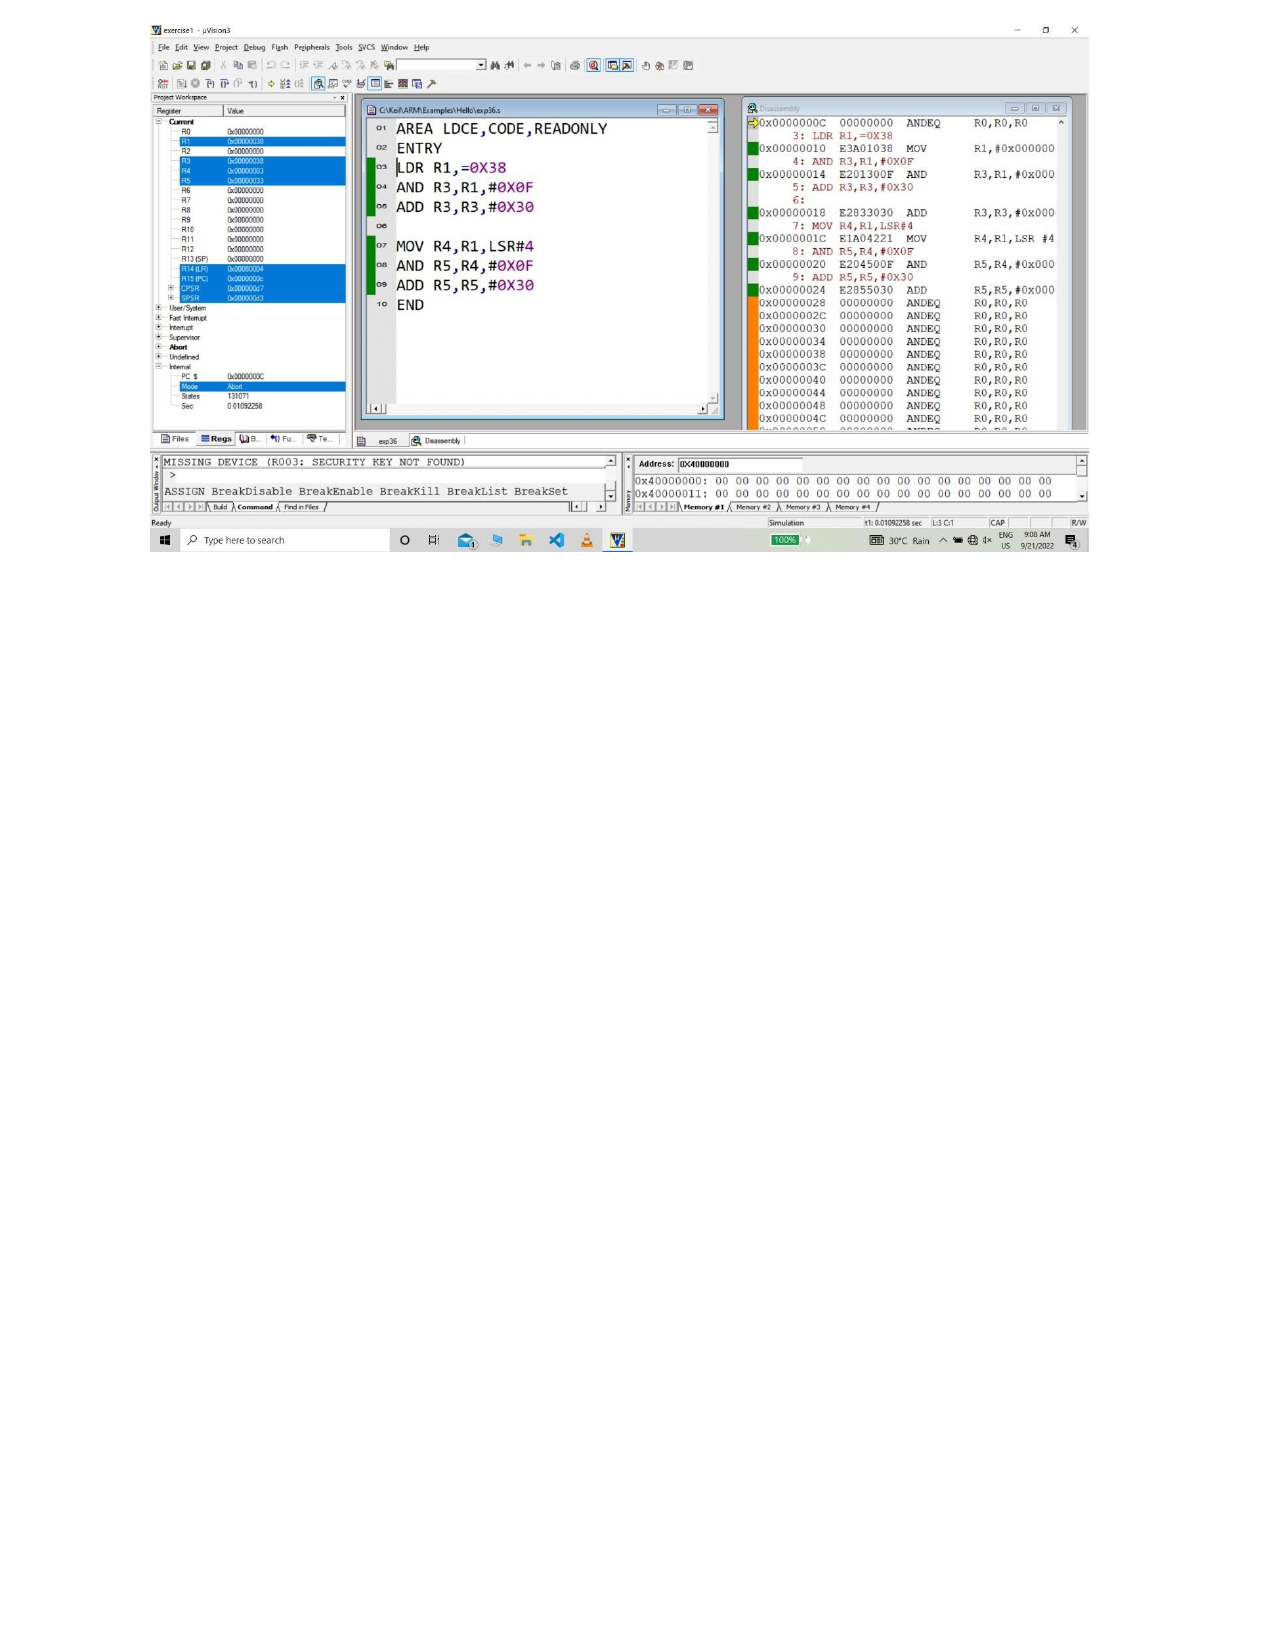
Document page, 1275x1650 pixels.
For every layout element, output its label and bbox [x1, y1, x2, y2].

picture [150, 25, 1090, 552]
